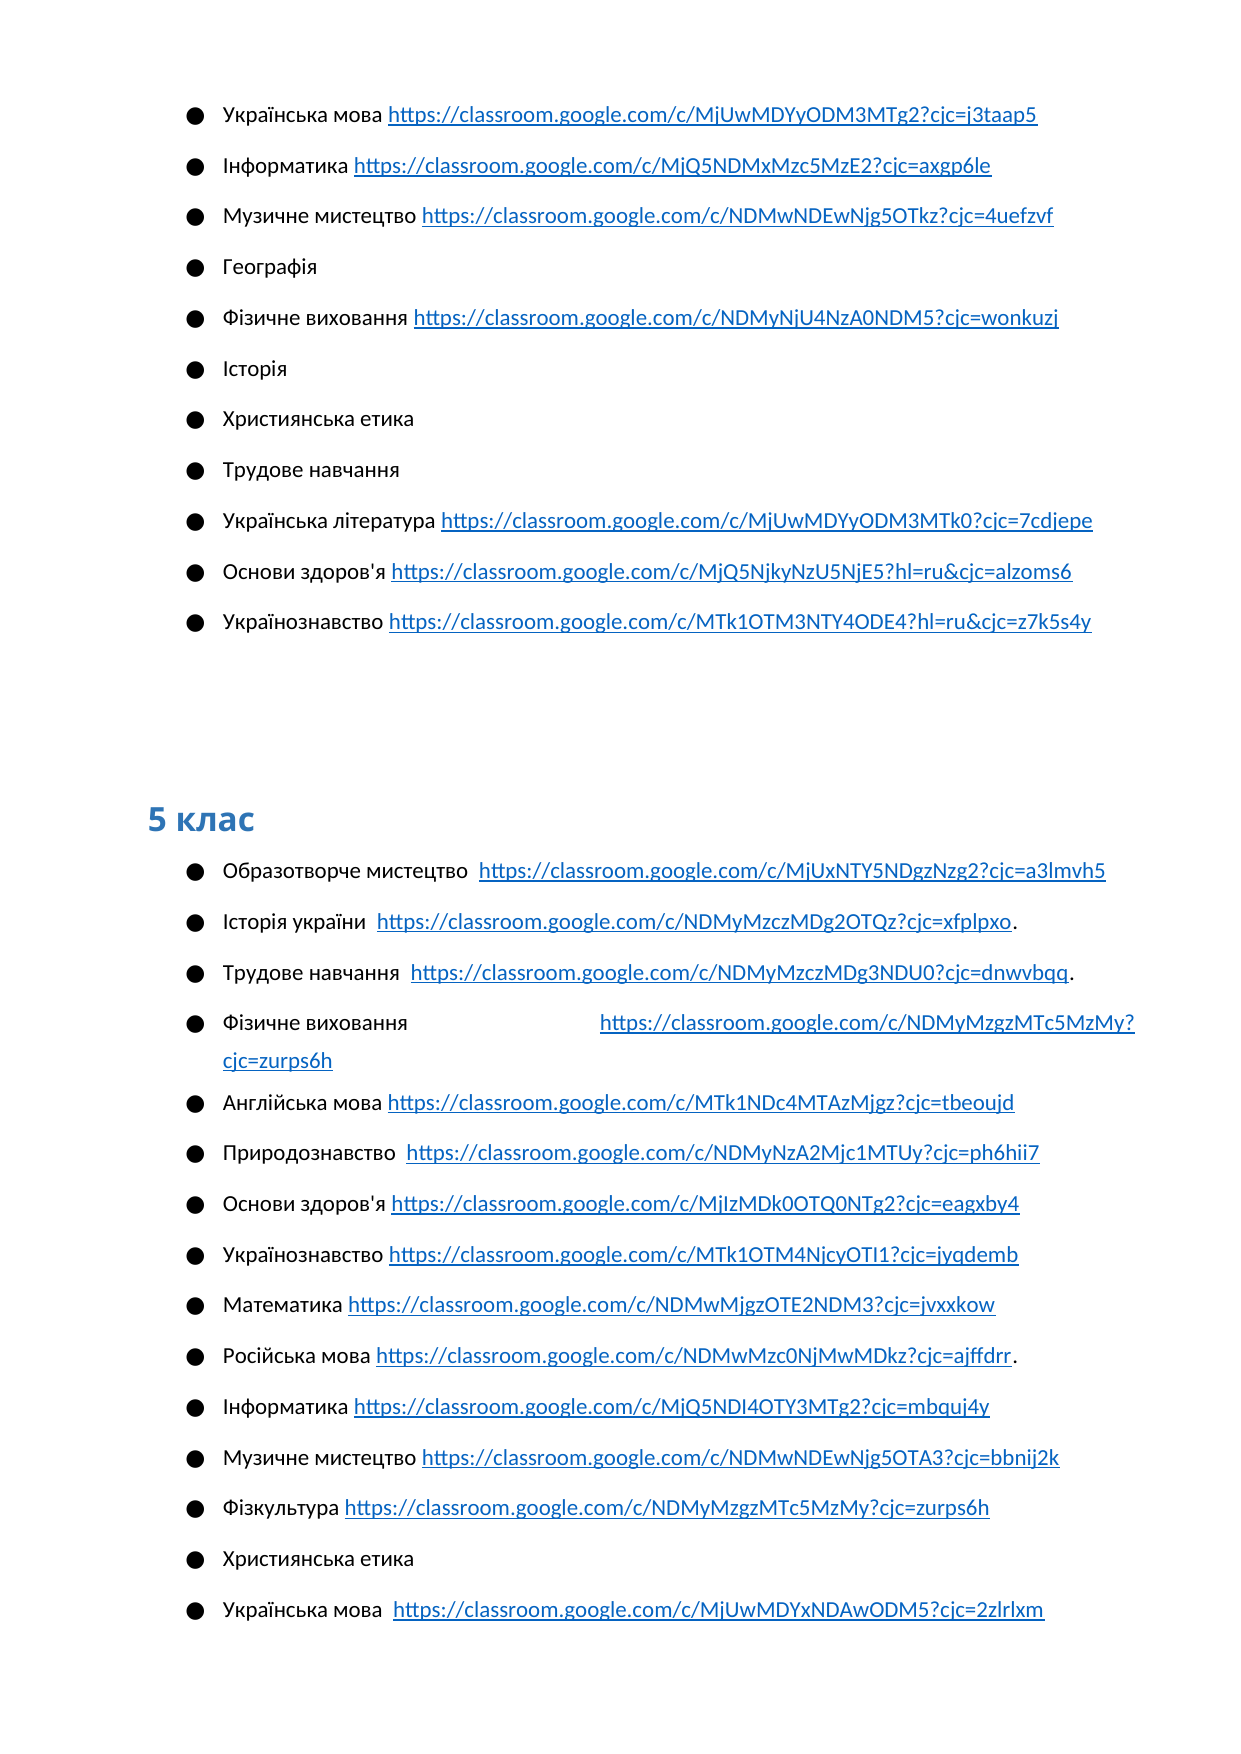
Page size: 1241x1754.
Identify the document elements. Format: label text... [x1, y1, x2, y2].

list Християнська етика [185, 1533, 1152, 1579]
list Українознавство https://classroom.google.com/c/MTk1OTM3NTY4ODE4?hl=ru&cjc=z7k5s4y [185, 596, 1152, 643]
list Історія україни https://classroom.google.com/c/NDMyMzczMDg2OTQz?cjc=xfplpxo. [185, 895, 1152, 942]
list Музичне мистецтво https://classroom.google.com/c/NDMwNDEwNjg5OTA3?cjc=bbnij2k [185, 1431, 1152, 1478]
list Основи здоров'я https://classroom.google.com/c/MjIzMDk0OTQ0NTg2?cjc=eagxby4 [185, 1177, 1152, 1224]
list Українознавство https://classroom.google.com/c/MTk1OTM4NjcyOTI1?cjc=jyqdemb [185, 1228, 1152, 1275]
list Географія [185, 241, 1152, 288]
list Історія [185, 342, 1152, 389]
subtitle 5 клас [148, 796, 1152, 841]
list Інформатика https://classroom.google.com/c/MjQ5NDI4OTY3MTg2?cjc=mbquj4y [185, 1380, 1152, 1427]
list Природознавство https://classroom.google.com/c/NDMyNzA2Mjc1MTUy?cjc=ph6hii7 [185, 1127, 1152, 1174]
list Трудове навчання [185, 444, 1152, 491]
list Фізкультура https://classroom.google.com/c/NDMyMzgzMTc5MzMy?cjc=zurps6h [185, 1482, 1152, 1529]
list Математика https://classroom.google.com/c/NDMwMjgzOTE2NDM3?cjc=jvxxkow [185, 1279, 1152, 1326]
list Українська література https://classroom.google.com/c/MjUwMDYyODM3MTk0?cjc=7cdjepe [185, 494, 1152, 541]
list Фізичне виховання https://classroom.google.com/c/NDMyMzgzMTc5MzMy?cjc=zurps6h [185, 997, 1152, 1074]
list Російська мова https://classroom.google.com/c/NDMwMzc0NjMwMDkz?cjc=ajffdrr. [185, 1330, 1152, 1377]
list Українська мова https://classroom.google.com/c/MjUwMDYxNDAwODM5?cjc=2zlrlxm [185, 1583, 1152, 1630]
list Основи здоров'я https://classroom.google.com/c/MjQ5NjkyNzU5NjE5?hl=ru&cjc=alzoms6 [185, 545, 1152, 592]
list Трудове навчання https://classroom.google.com/c/NDMyMzczMDg3NDU0?cjc=dnwvbqq. [185, 946, 1152, 993]
list Українська мова https://classroom.google.com/c/MjUwMDYyODM3MTg2?cjc=j3taap5 [185, 88, 1152, 136]
list Інформатика https://classroom.google.com/c/MjQ5NDMxMzc5MzE2?cjc=axgp6le [185, 139, 1152, 186]
list Образотворче мистецтво https://classroom.google.com/c/MjUxNTY5NDgzNzg2?cjc=a3lmvh5 [185, 844, 1152, 891]
list Християнська етика [185, 393, 1152, 440]
list Фізичне виховання https://classroom.google.com/c/NDMyNjU4NzA0NDM5?cjc=wonkuzj [185, 291, 1152, 338]
list Музичне мистецтво https://classroom.google.com/c/NDMwNDEwNjg5OTkz?cjc=4uefzvf [185, 190, 1152, 237]
list Англійська мова https://classroom.google.com/c/MTk1NDc4MTAzMjgz?cjc=tbeoujd [185, 1076, 1152, 1123]
